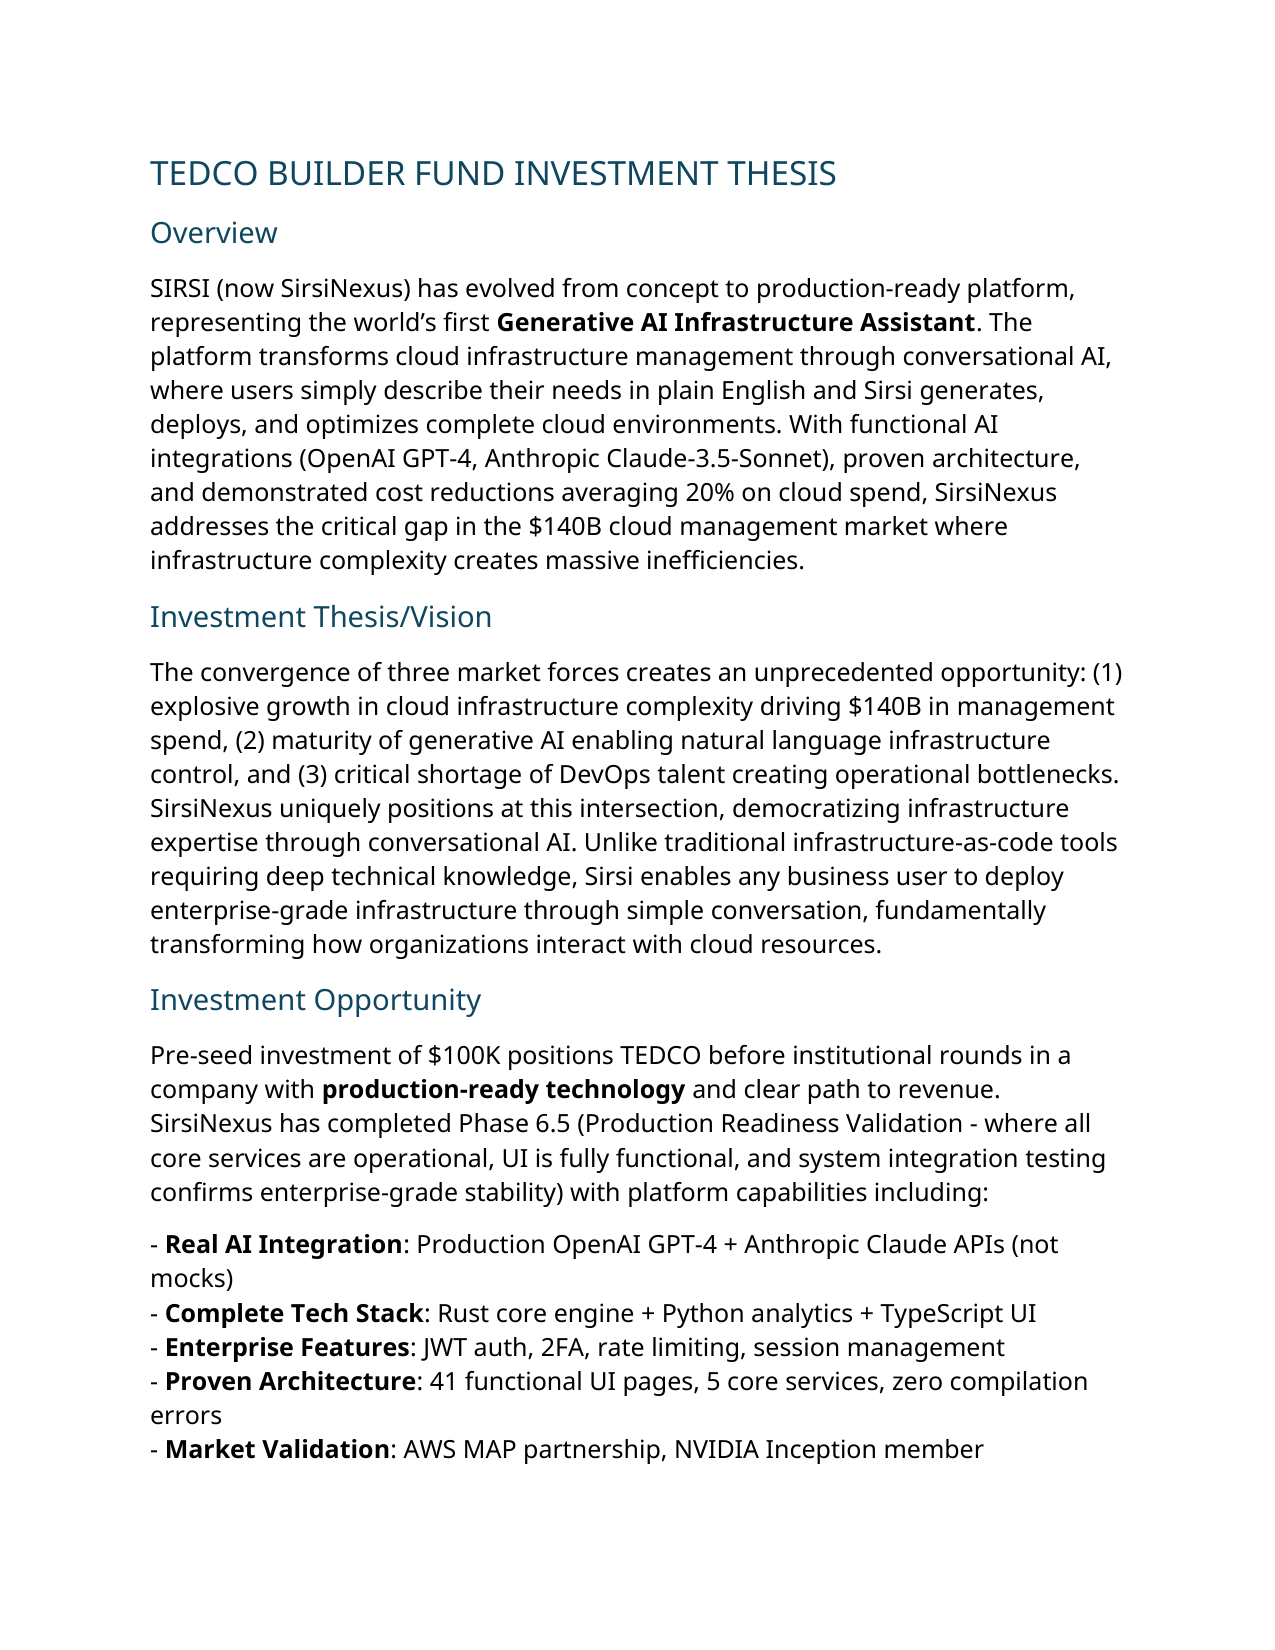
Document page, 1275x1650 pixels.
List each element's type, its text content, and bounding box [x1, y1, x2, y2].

subtitle Overview [150, 212, 1125, 252]
text - Market Validation: AWS MAP partnership, NVIDIA Inception member [150, 1431, 1125, 1466]
subtitle Investment Thesis/Vision [150, 596, 1125, 636]
text - Proven Architecture: 41 functional UI pages, 5 core services, zero compilation errors [150, 1363, 1125, 1431]
subtitle TEDCO BUILDER FUND INVESTMENT THESIS [150, 150, 1125, 195]
text - Real AI Integration: Production OpenAI GPT-4 + Anthropic Claude APIs (not mocks) [150, 1227, 1125, 1295]
text SIRSI (now SirsiNexus) has evolved from concept to production-ready platform, representing the world’s first Generative AI Infrastructure Assistant. The platform transforms cloud infrastructure management through conversational AI, where users simply describe their needs in plain English and Sirsi generates, deploys, and optimizes complete cloud environments. With functional AI integrations (OpenAI GPT-4, Anthropic Claude-3.5-Sonnet), proven architecture, and demonstrated cost reductions averaging 20% on cloud spend, SirsiNexus addresses the critical gap in the $140B cloud management market where infrastructure complexity creates massive inefficiencies. [150, 271, 1125, 577]
text - Enterprise Features: JWT auth, 2FA, rate limiting, session management [150, 1329, 1125, 1363]
text Pre-seed investment of $100K positions TEDCO before institutional rounds in a company with production-ready technology and clear path to revenue. SirsiNexus has completed Phase 6.5 (Production Readiness Validation - where all core services are operational, UI is fully functional, and system integration testing confirms enterprise-grade stability) with platform capabilities including: [150, 1038, 1125, 1208]
subtitle Investment Opportunity [150, 979, 1125, 1019]
text The convergence of three market forces creates an unprecedented opportunity: (1) explosive growth in cloud infrastructure complexity driving $140B in management spend, (2) maturity of generative AI enabling natural language infrastructure control, and (3) critical shortage of DevOps talent creating operational bottlenecks. SirsiNexus uniquely positions at this intersection, democratizing infrastructure expertise through conversational AI. Unlike traditional infrastructure-as-code tools requiring deep technical knowledge, Sirsi enables any business user to deploy enterprise-grade infrastructure through simple conversation, fundamentally transforming how organizations interact with cloud resources. [150, 654, 1125, 961]
text - Complete Tech Stack: Rust core engine + Python analytics + TypeScript UI [150, 1295, 1125, 1329]
